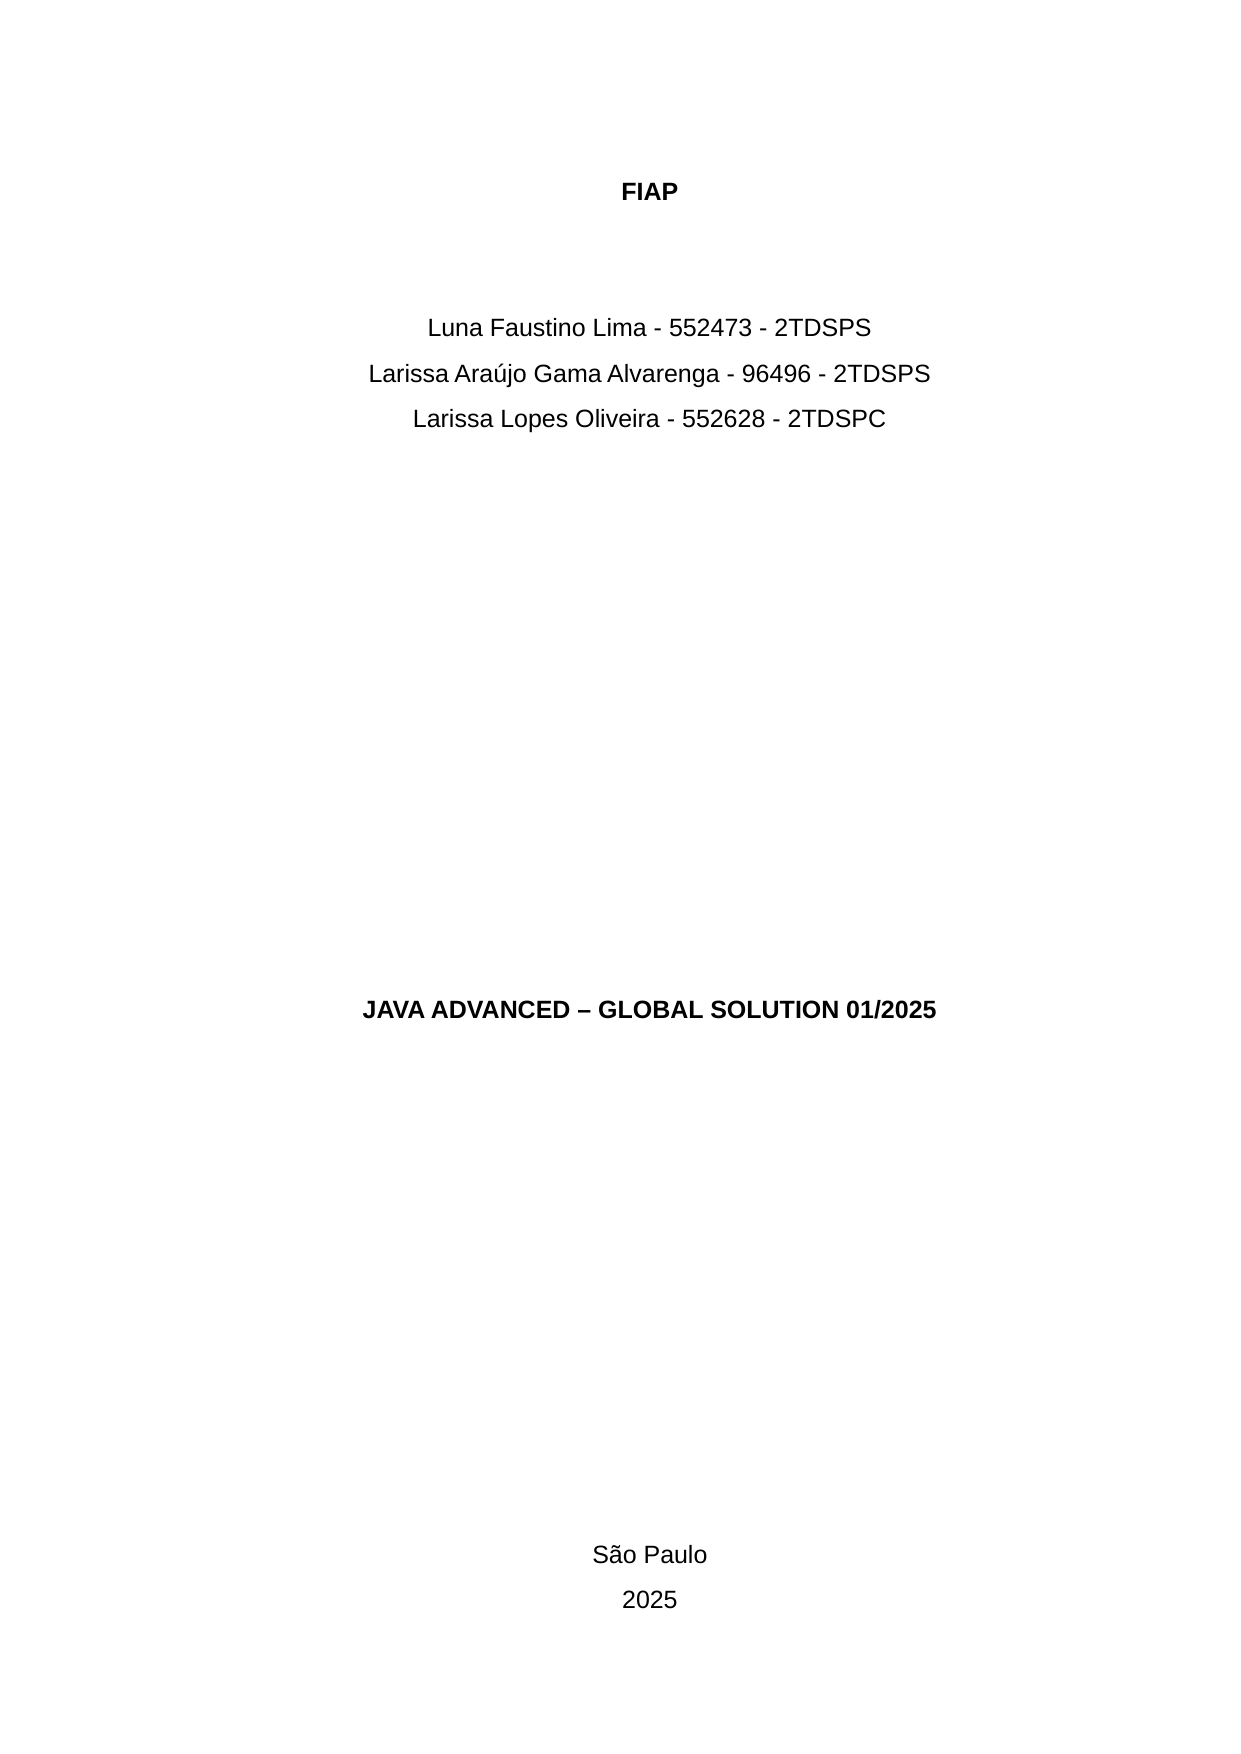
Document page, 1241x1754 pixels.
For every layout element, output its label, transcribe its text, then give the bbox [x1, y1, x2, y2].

text 2025 [177, 1585, 1122, 1614]
text FIAP [177, 177, 1122, 206]
text Luna Faustino Lima - 552473 - 2TDSPS [177, 313, 1122, 342]
text Larissa Lopes Oliveira - 552628 - 2TDSPC [177, 404, 1122, 433]
text JAVA ADVANCED – GLOBAL SOLUTION 01/2025 [177, 995, 1122, 1023]
text São Paulo [177, 1540, 1122, 1568]
text Larissa Araújo Gama Alvarenga - 96496 - 2TDSPS [177, 359, 1122, 388]
